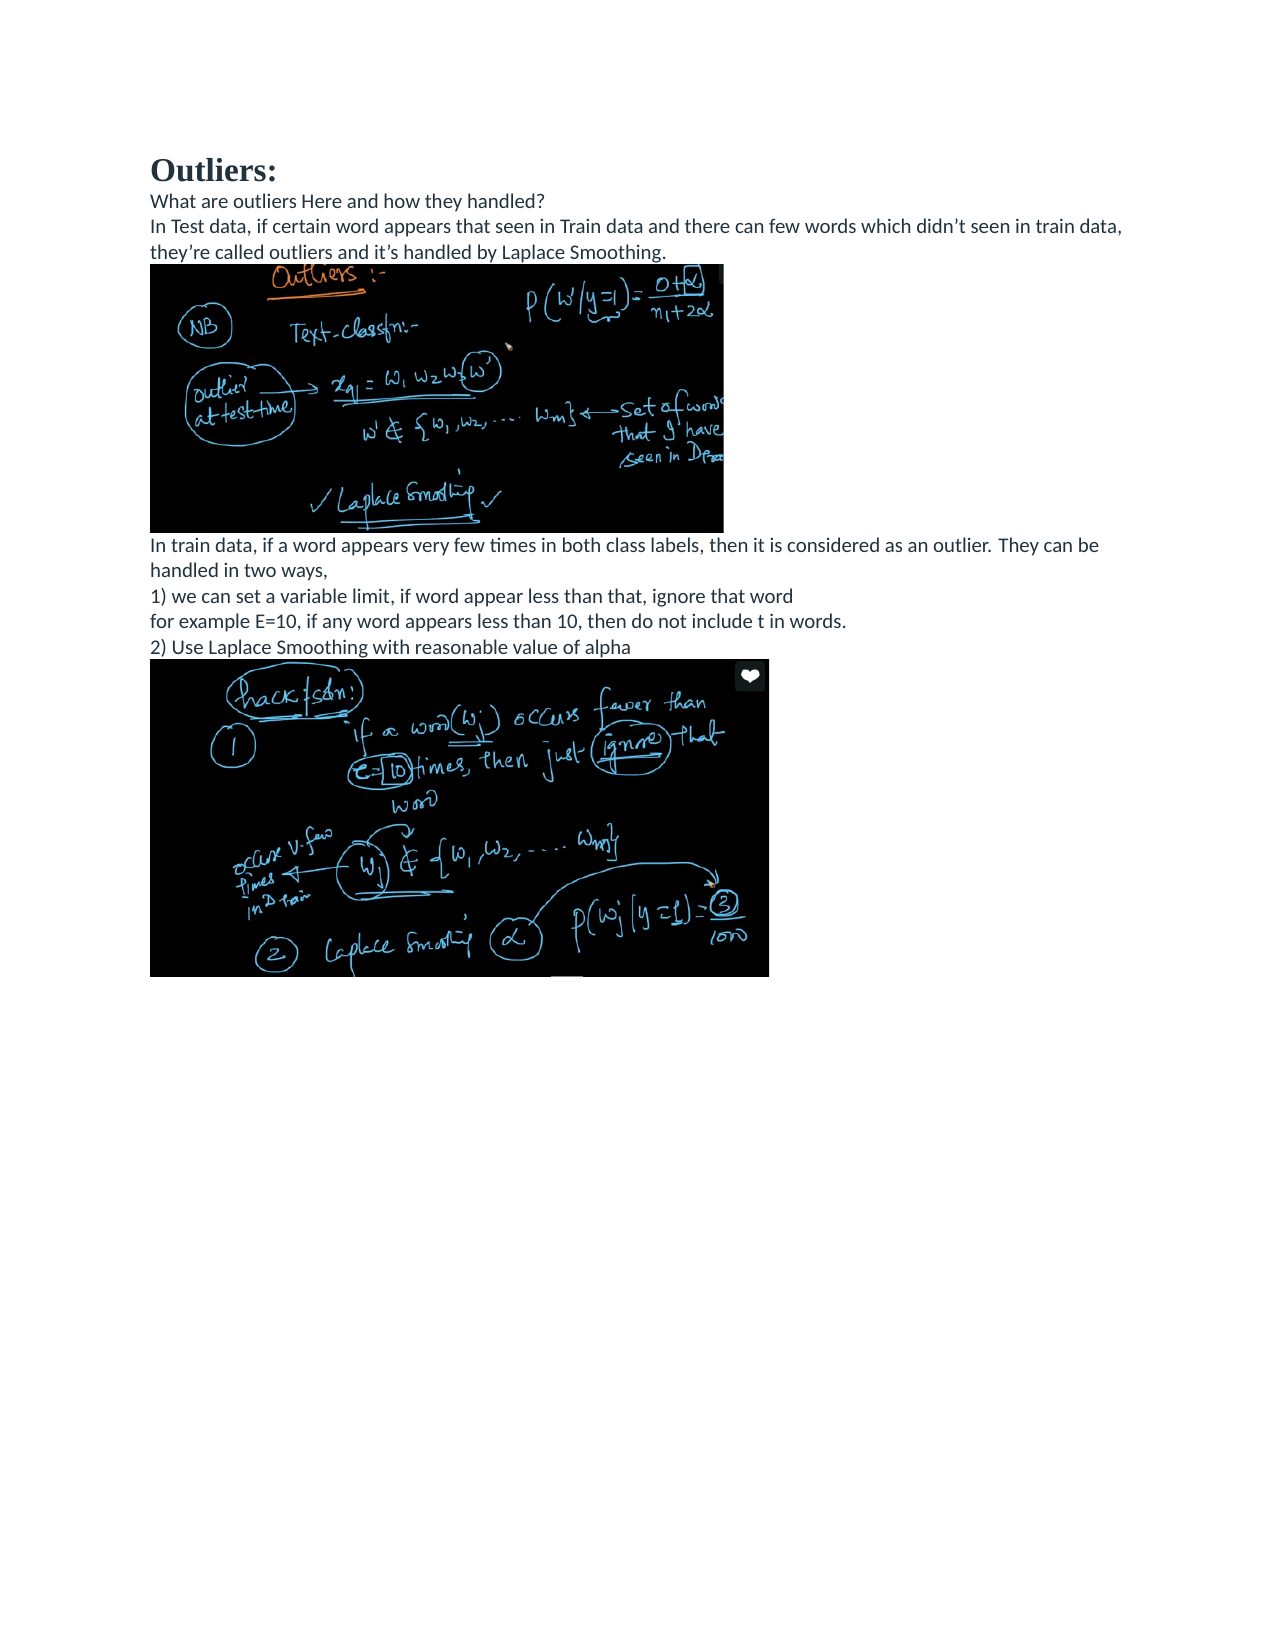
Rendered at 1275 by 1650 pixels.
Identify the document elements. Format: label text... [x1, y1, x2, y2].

picture [150, 264, 724, 533]
picture [150, 659, 770, 977]
